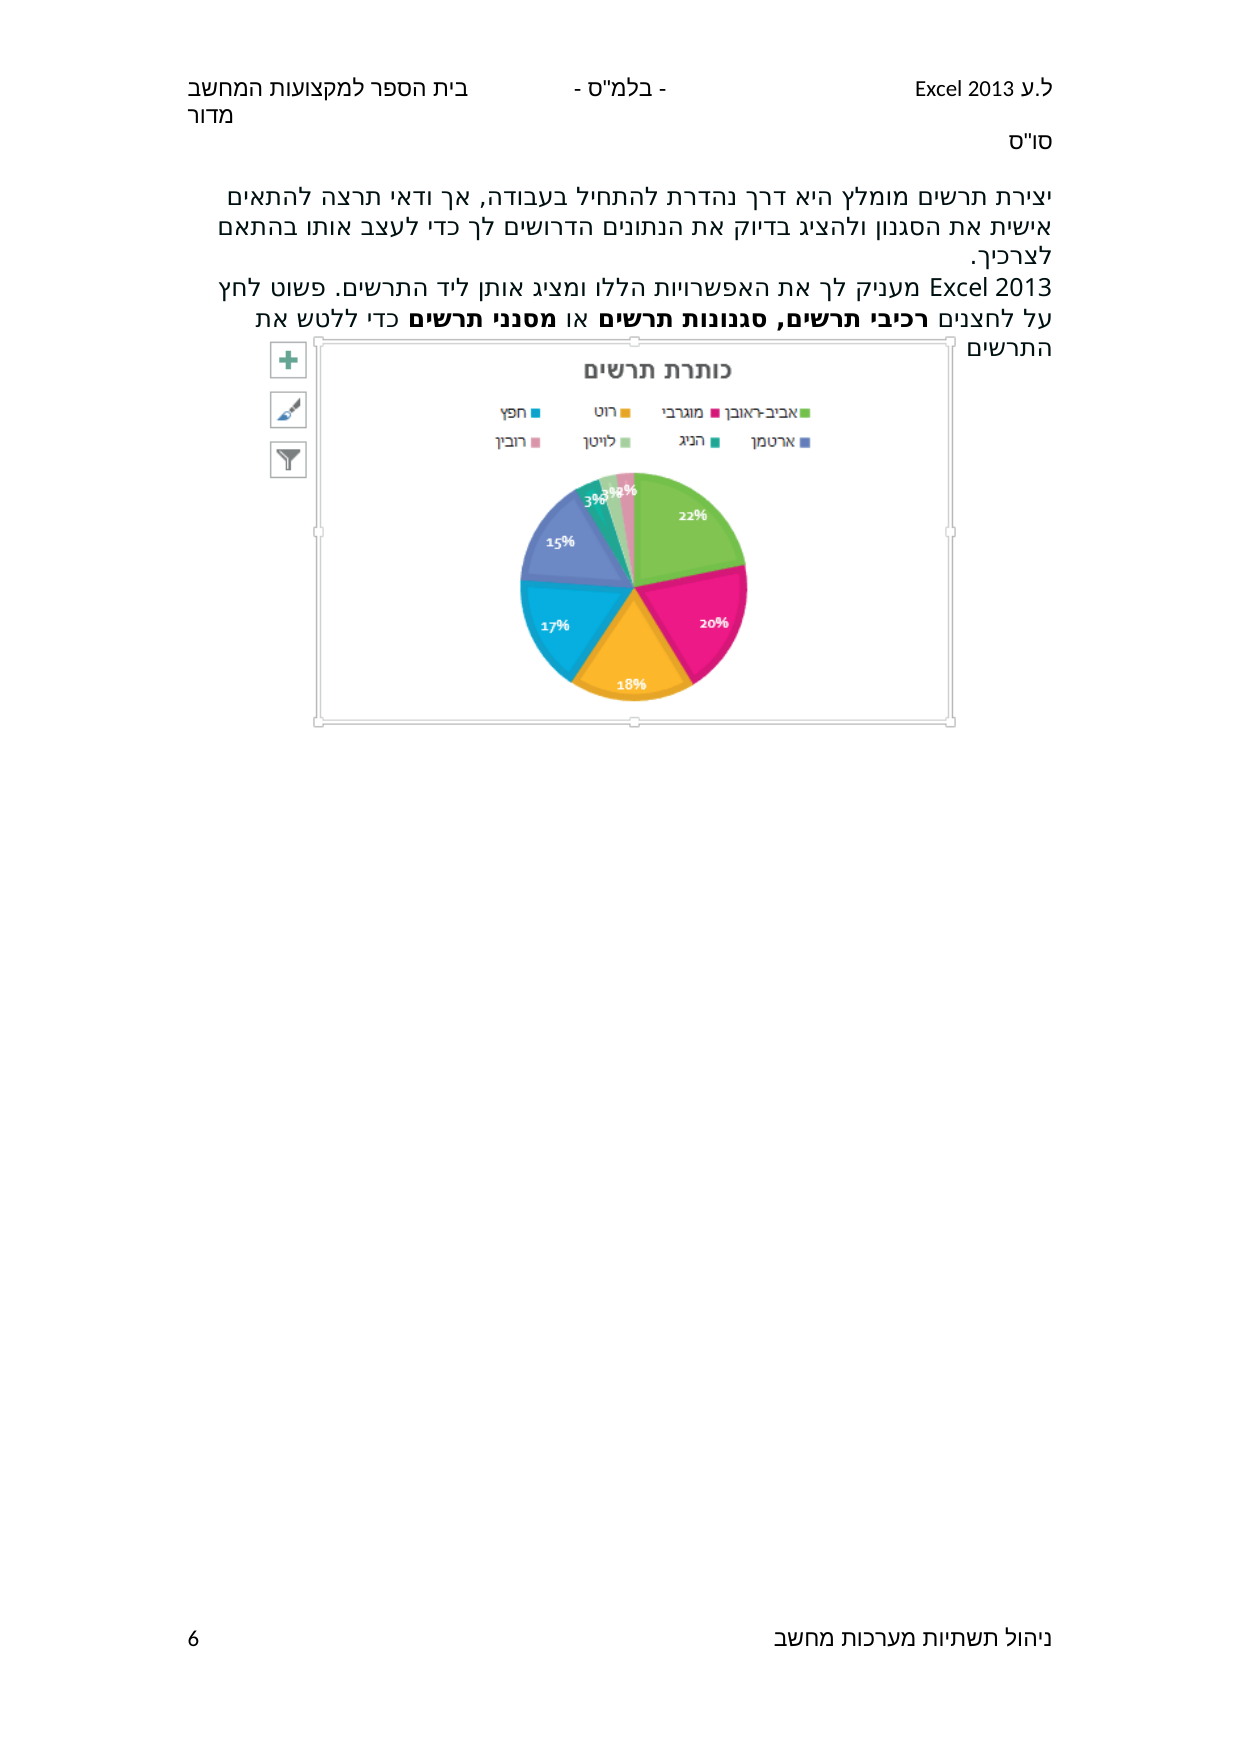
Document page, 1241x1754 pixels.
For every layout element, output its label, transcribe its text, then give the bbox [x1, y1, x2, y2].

text יצירת תרשים מומלץ היא דרך נהדרת להתחיל בעבודה, אך ודאי תרצה להתאים אישית את הסגנון ולהציג בדיוק את הנתונים הדרושים לך כדי לעצב אותו בהתאם לצרכיך. Excel 2013 מעניק לך את האפשרויות הללו ומציג אותן ליד התרשים. פשוט לחץ על לחצנים רכיבי תרשים, סגנונות תרשים או מסנני תרשים כדי ללטש את התרשים שלך. [187, 182, 1053, 362]
